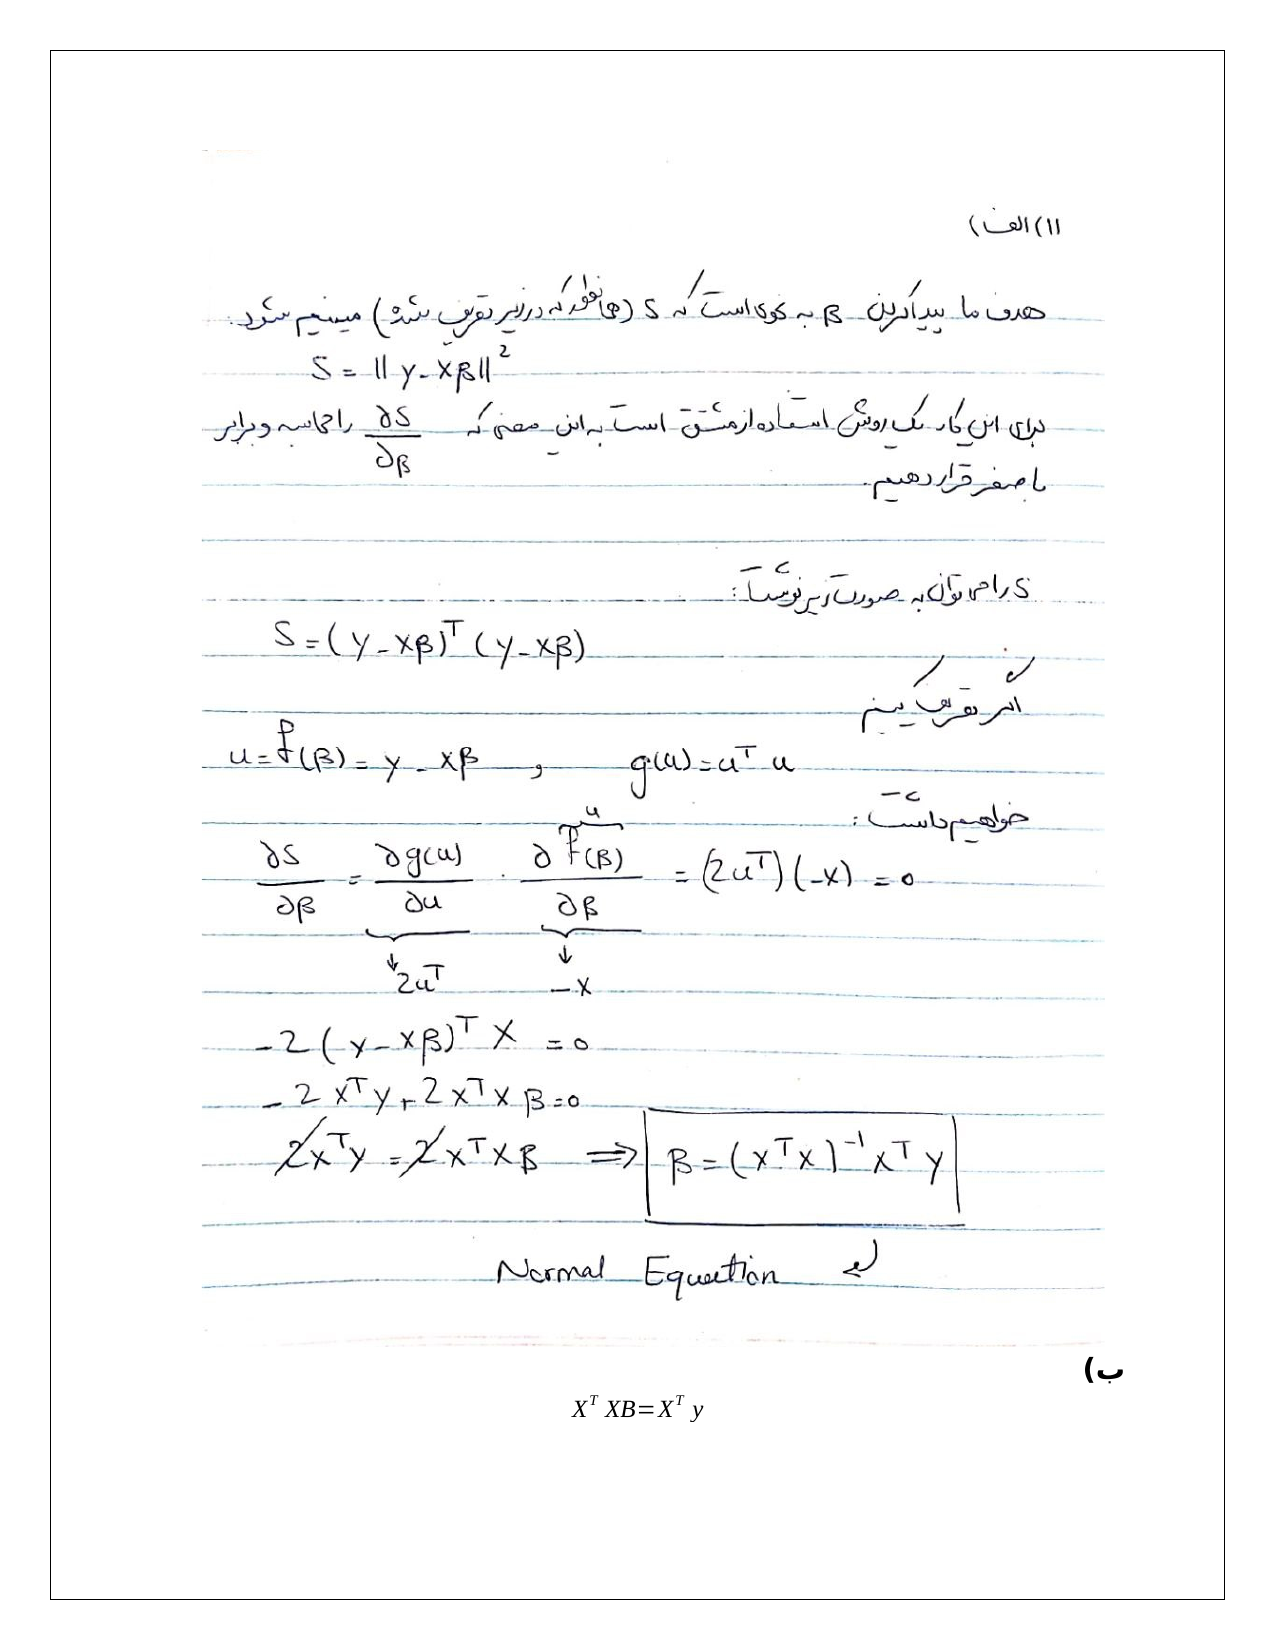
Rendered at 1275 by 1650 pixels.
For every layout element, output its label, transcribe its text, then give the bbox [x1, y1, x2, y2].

picture [201, 150, 1105, 1347]
text ب) [150, 1352, 1125, 1386]
